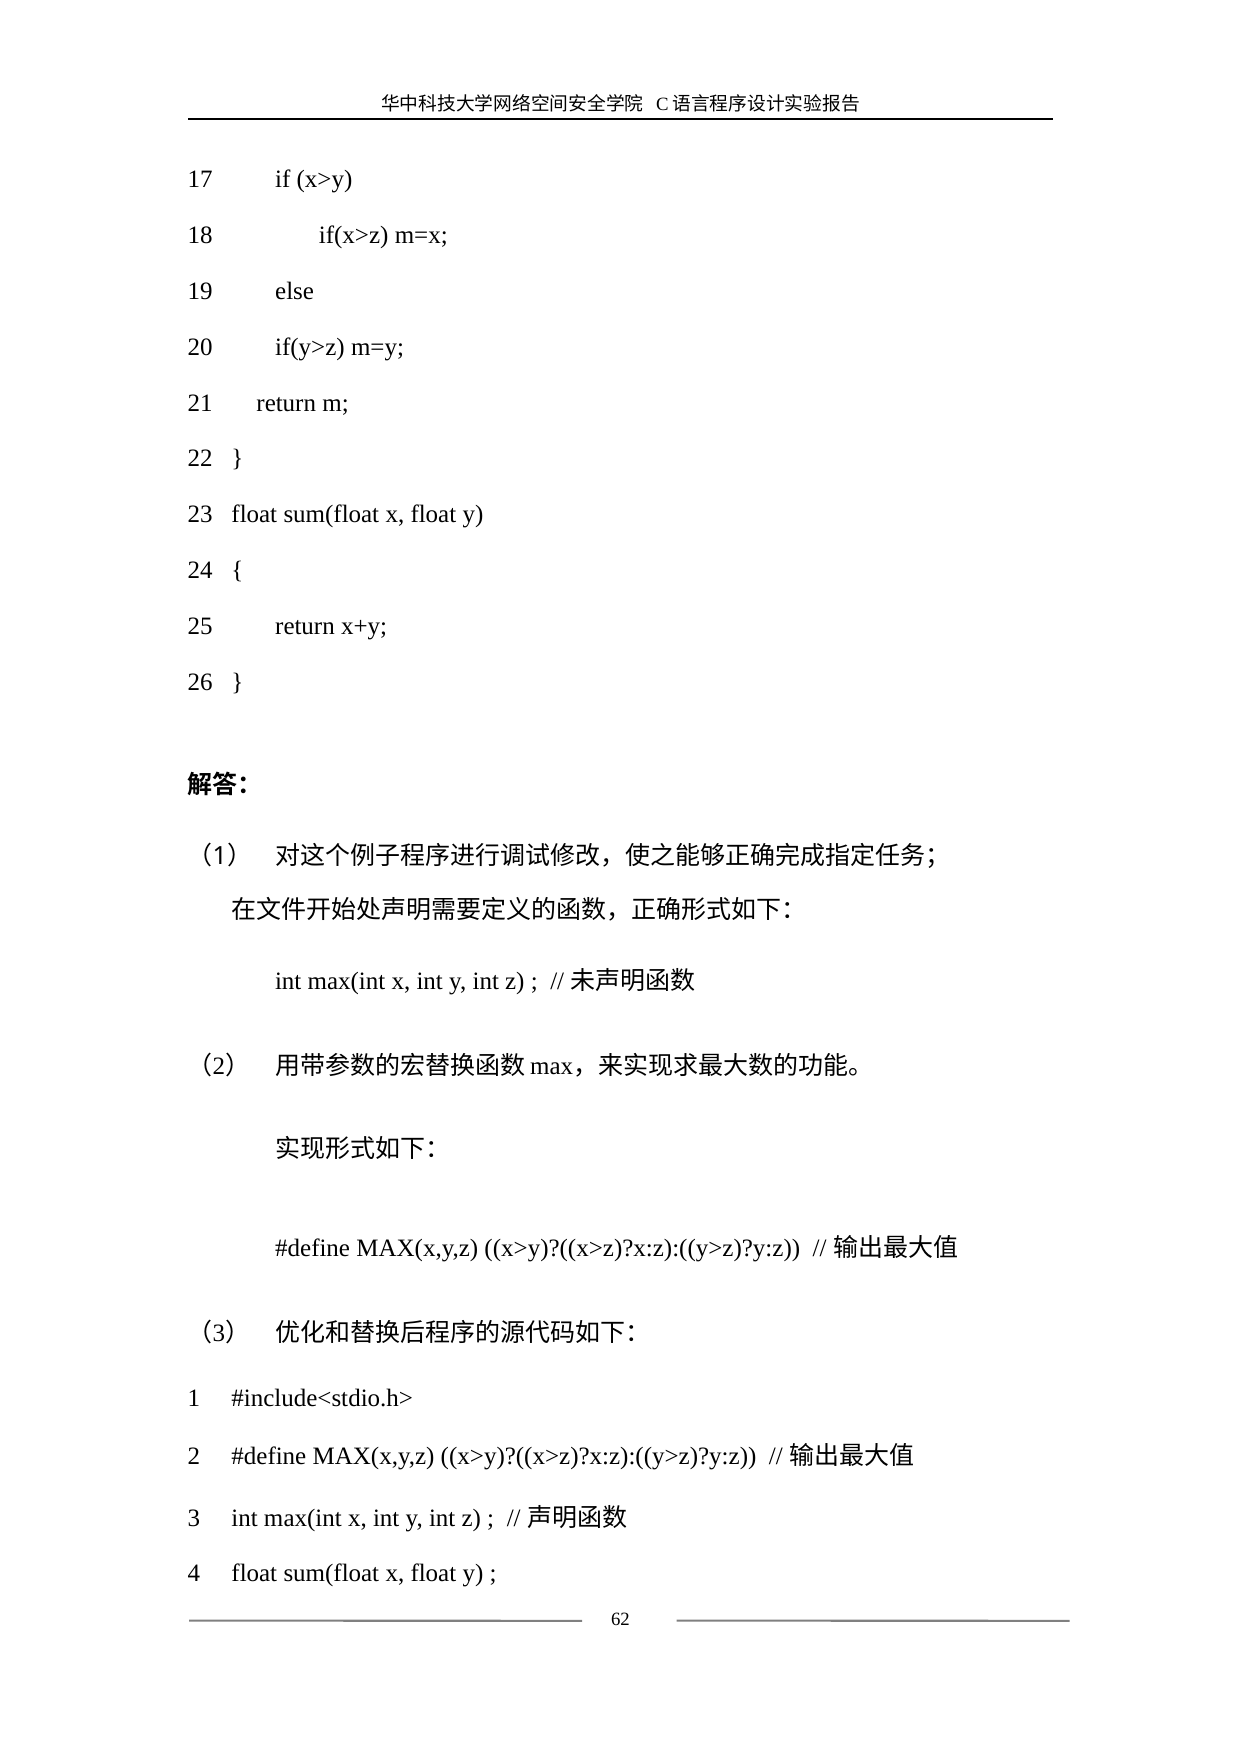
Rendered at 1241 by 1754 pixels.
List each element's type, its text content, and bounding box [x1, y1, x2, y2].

list } [187, 442, 1053, 474]
list else [187, 274, 1053, 306]
list #include<stdio.h> [187, 1383, 1053, 1412]
list #define MAX(x,y,z) ((x>y)?((x>z)?x:z):((y>z)?y:z)) // 输出最大值 [275, 1213, 1053, 1278]
list return m; [187, 386, 1053, 418]
list float sum(float x, float y) ; [187, 1558, 1053, 1587]
list 对这个例子程序进行调试修改，使之能够正确完成指定任务； [187, 835, 1053, 871]
list if(x>z) m=x; [187, 218, 1053, 250]
list #define MAX(x,y,z) ((x>y)?((x>z)?x:z):((y>z)?y:z)) // 输出最大值 [187, 1435, 1053, 1472]
text 实现形式如下： [231, 1114, 1053, 1179]
list int max(int x, int y, int z) ; // 未声明函数 [275, 960, 1053, 996]
list if(y>z) m=y; [187, 330, 1053, 362]
list 优化和替换后程序的源代码如下： [187, 1313, 1053, 1349]
list } [187, 665, 1053, 698]
list return x+y; [187, 609, 1053, 642]
list { [187, 553, 1053, 586]
list int max(int x, int y, int z) ; // 声明函数 [187, 1497, 1053, 1533]
text 解答： [187, 764, 1053, 801]
list if (x>y) [187, 162, 1053, 194]
list 用带参数的宏替换函数max，来实现求最大数的功能。 [187, 1031, 1053, 1096]
text 在文件开始处声明需要定义的函数，正确形式如下： [187, 889, 1053, 926]
list float sum(float x, float y) [187, 498, 1053, 530]
